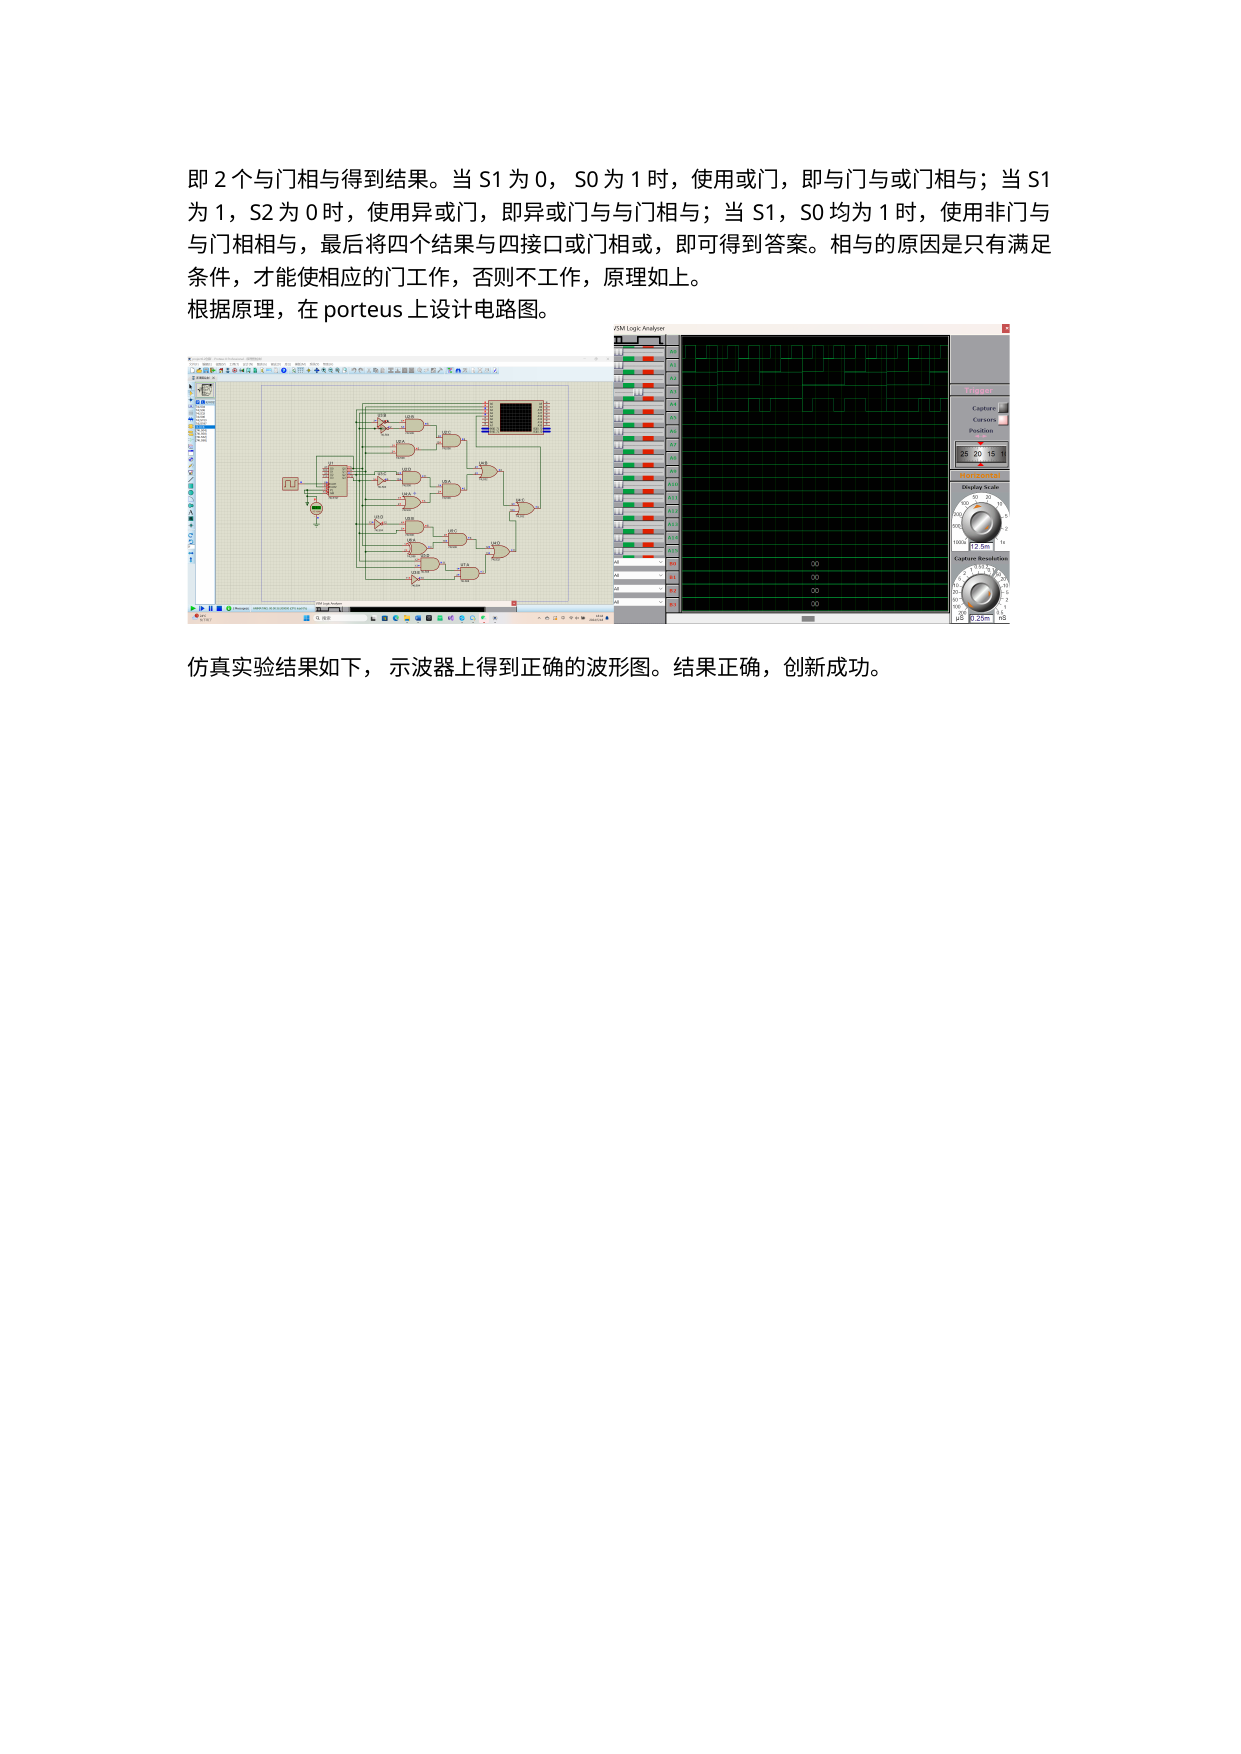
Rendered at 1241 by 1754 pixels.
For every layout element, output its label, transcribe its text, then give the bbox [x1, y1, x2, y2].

text 仿真实验结果如下， 示波器上得到正确的波形图。结果正确，创新成功。 [187, 649, 1053, 682]
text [187, 162, 1053, 292]
picture [187, 324, 1010, 624]
text 根据原理，在porteus上设计电路图。 [187, 292, 1053, 324]
